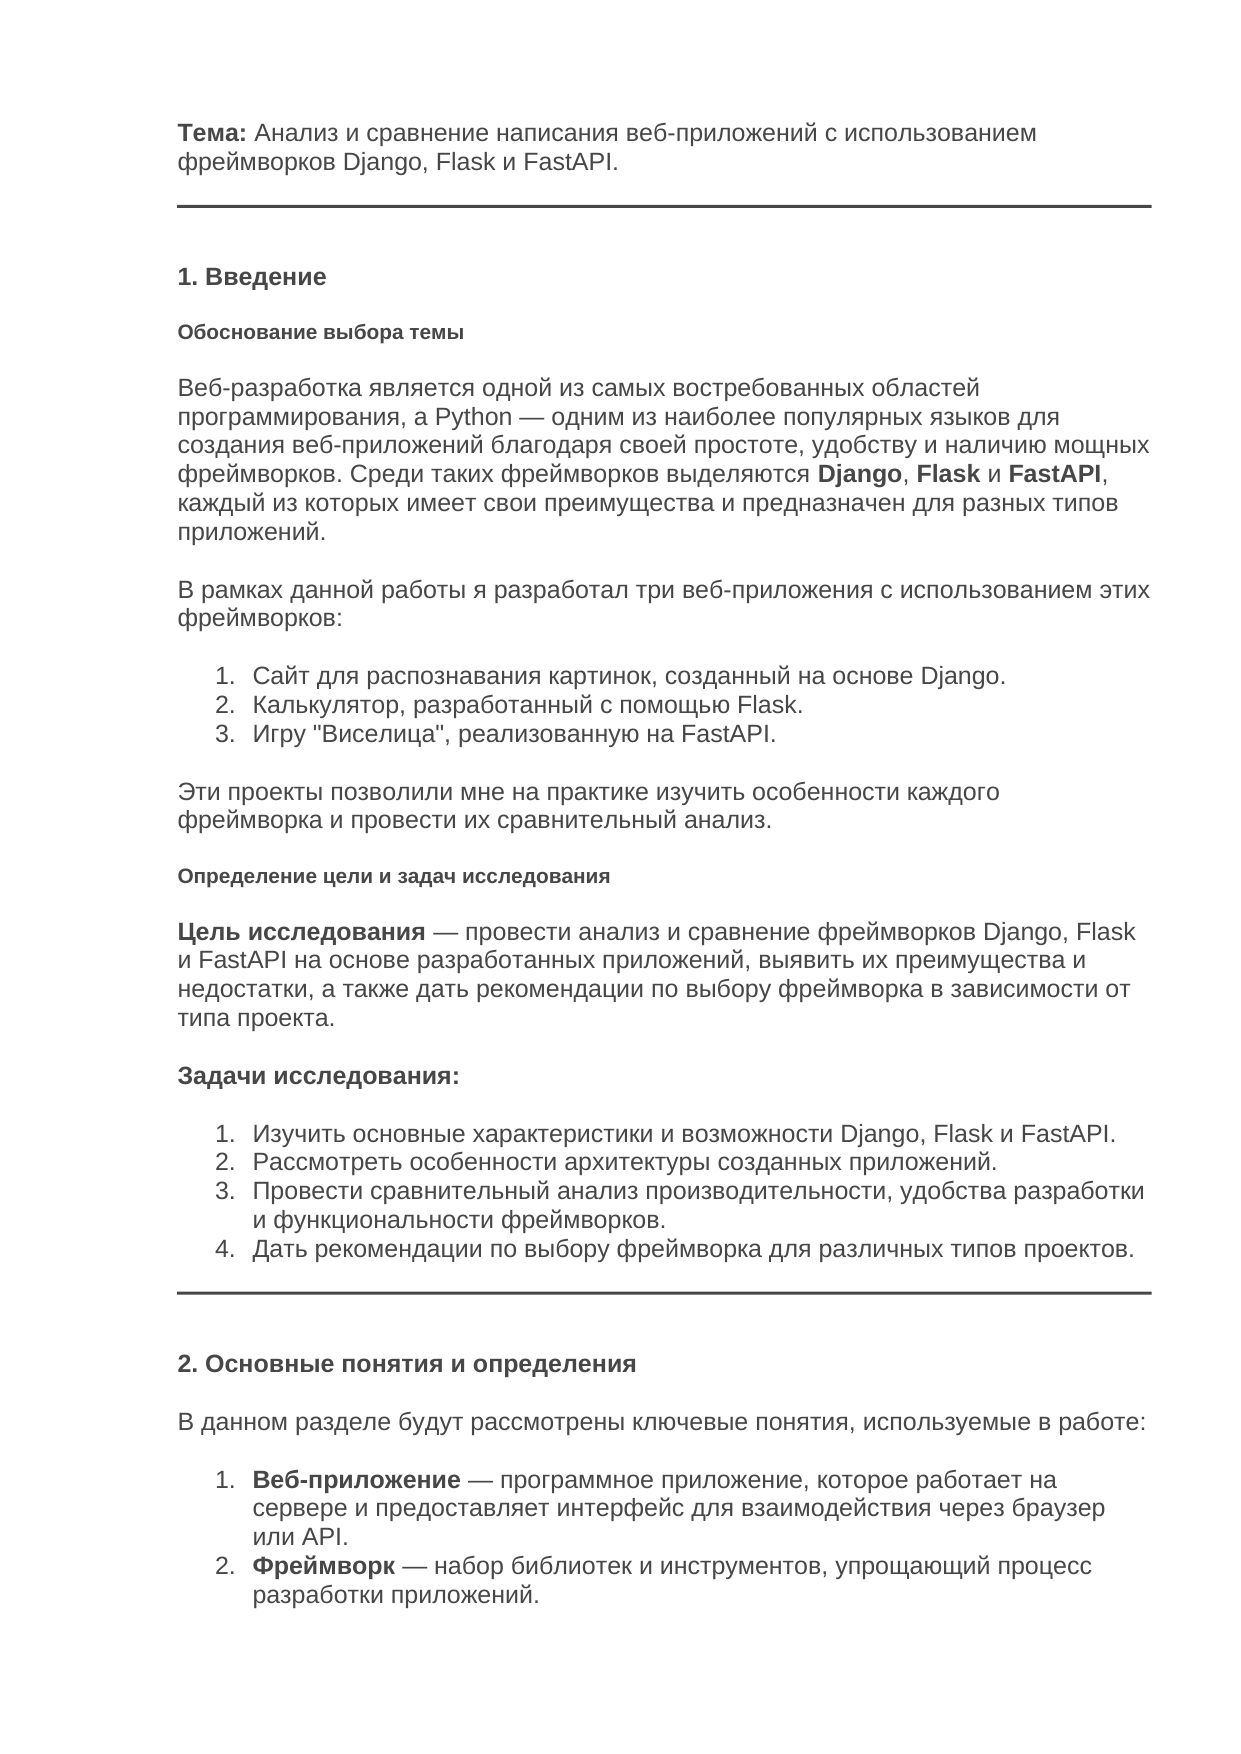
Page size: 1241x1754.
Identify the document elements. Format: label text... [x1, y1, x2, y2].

list Калькулятор, разработанный с помощью Flask. [215, 690, 1152, 719]
text Задачи исследования: [177, 1061, 1152, 1089]
list Провести сравнительный анализ производительности, удобства разработки и функциональности фреймворков. [215, 1176, 1152, 1234]
text 2. Основные понятия и определения [177, 1349, 1152, 1377]
text Веб-разработка является одной из самых востребованных областей программирования, а Python — одним из наиболее популярных языков для создания веб-приложений благодаря своей простоте, удобству и наличию мощных фреймворков. Среди таких фреймворков выделяются Django, Flask и FastAPI, каждый из которых имеет свои преимущества и предназначен для разных типов приложений. [177, 373, 1152, 546]
list Сайт для распознавания картинок, созданный на основе Django. [215, 661, 1152, 690]
text Определение цели и задач исследования [177, 863, 1152, 887]
text 1. Введение [177, 262, 1152, 291]
text Эти проекты позволили мне на практике изучить особенности каждого фреймворка и провести их сравнительный анализ. [177, 777, 1152, 834]
text В рамках данной работы я разработал три веб-приложения с использованием этих фреймворков: [177, 575, 1152, 632]
list Рассмотреть особенности архитектуры созданных приложений. [215, 1147, 1152, 1176]
text Тема: Анализ и сравнение написания веб-приложений с использованием фреймворков Django, Flask и FastAPI. [177, 118, 1152, 176]
text В данном разделе будут рассмотрены ключевые понятия, используемые в работе: [177, 1407, 1152, 1435]
text Обоснование выбора темы [177, 320, 1152, 344]
text Цель исследования — провести анализ и сравнение фреймворков Django, Flask и FastAPI на основе разработанных приложений, выявить их преимущества и недостатки, а также дать рекомендации по выбору фреймворка в зависимости от типа проекта. [177, 917, 1152, 1032]
list Игру "Виселица", реализованную на FastAPI. [215, 719, 1152, 748]
list Веб-приложение — программное приложение, которое работает на сервере и предоставляет интерфейс для взаимодействия через браузер или API. [215, 1464, 1152, 1551]
list Изучить основные характеристики и возможности Django, Flask и FastAPI. [215, 1119, 1152, 1147]
list Дать рекомендации по выбору фреймворка для различных типов проектов. [215, 1234, 1152, 1262]
list Фреймворк — набор библиотек и инструментов, упрощающий процесс разработки приложений. [215, 1551, 1152, 1608]
